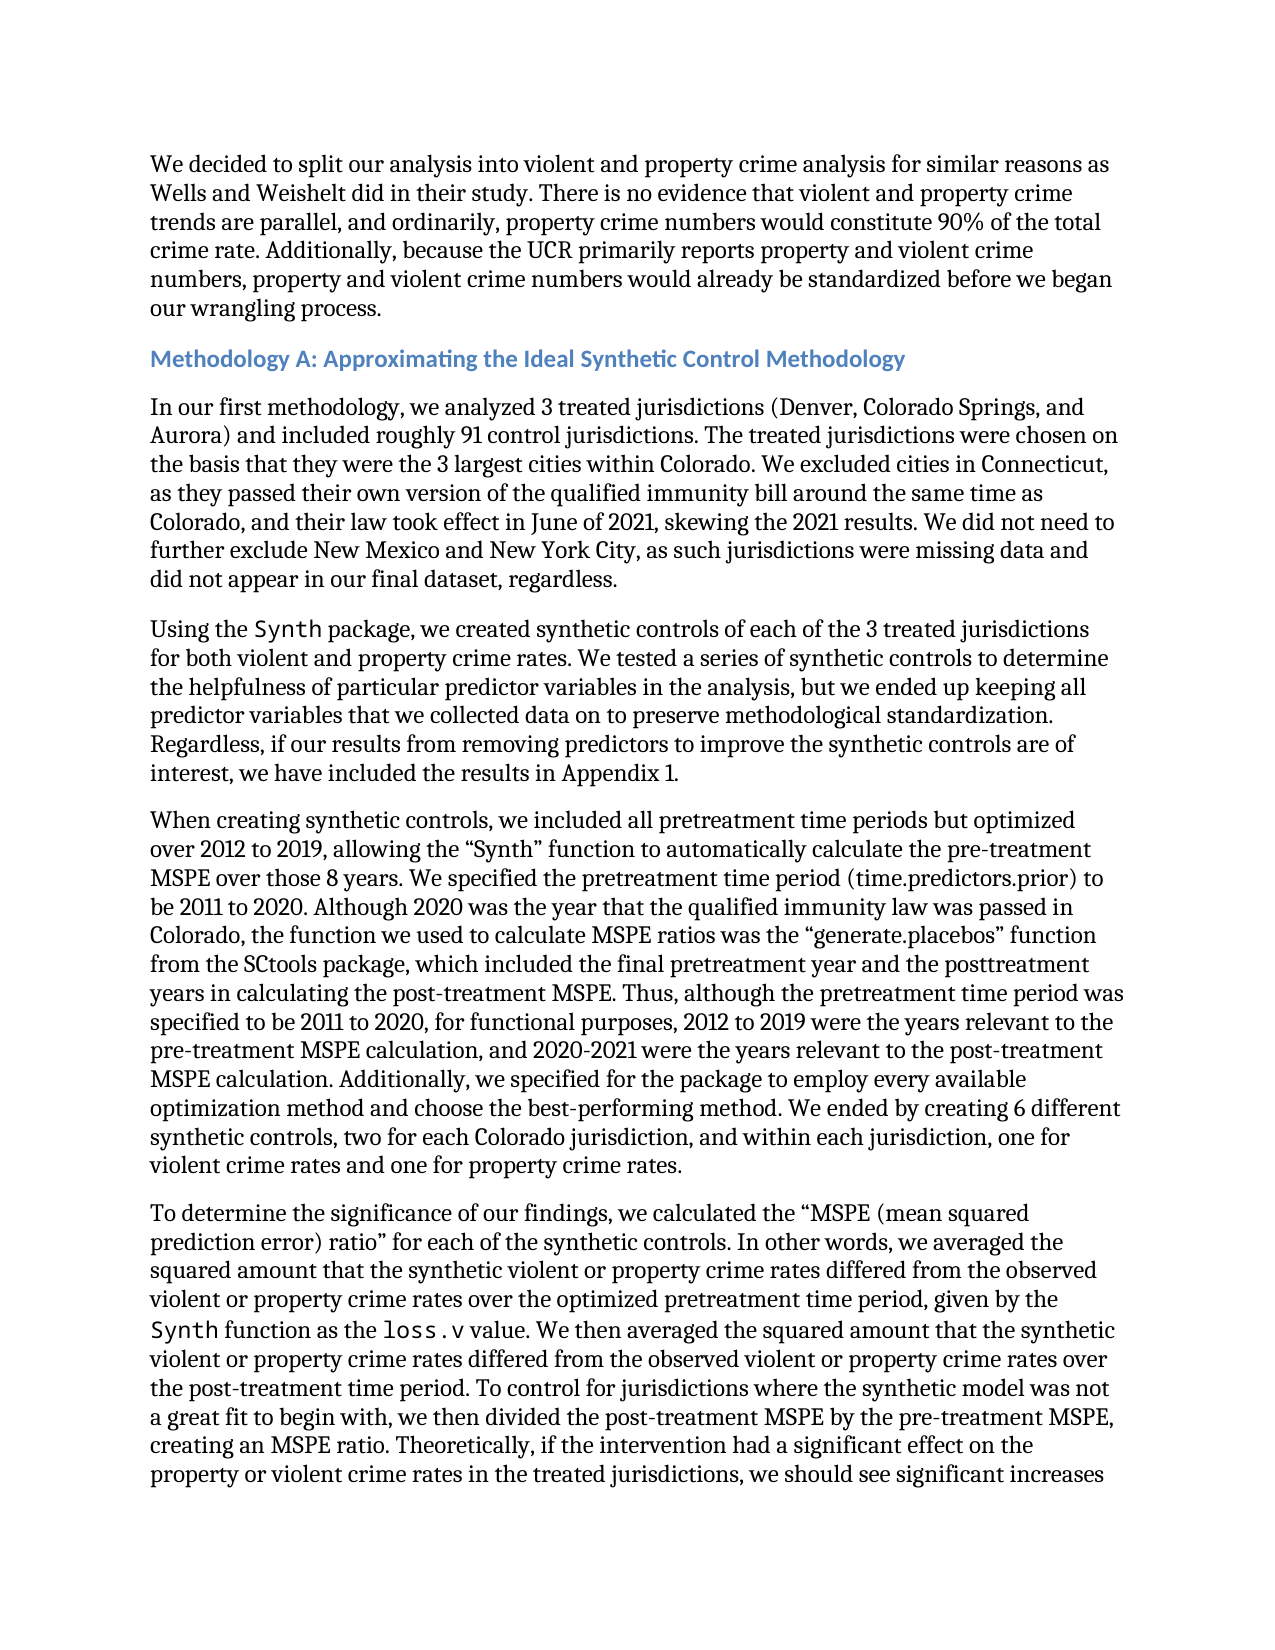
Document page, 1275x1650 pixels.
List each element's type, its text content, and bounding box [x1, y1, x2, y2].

text When creating synthetic controls, we included all pretreatment time periods but optimized over 2012 to 2019, allowing the “Synth” function to automatically calculate the pre-treatment MSPE over those 8 years. We specified the pretreatment time period (time.predictors.prior) to be 2011 to 2020. Although 2020 was the year that the qualified immunity law was passed in Colorado, the function we used to calculate MSPE ratios was the “generate.placebos” function from the SCtools package, which included the final pretreatment year and the posttreatment years in calculating the post-treatment MSPE. Thus, although the pretreatment time period was specified to be 2011 to 2020, for functional purposes, 2012 to 2019 were the years relevant to the pre-treatment MSPE calculation, and 2020-2021 were the years relevant to the post-treatment MSPE calculation. Additionally, we specified for the package to employ every available optimization method and choose the best-performing method. We ended by creating 6 different synthetic controls, two for each Colorado jurisdiction, and within each jurisdiction, one for violent crime rates and one for property crime rates. [150, 806, 1125, 1180]
text Using the Synth package, we created synthetic controls of each of the 3 treated jurisdictions for both violent and property crime rates. We tested a series of synthetic controls to determine the helpfulness of particular predictor variables in the analysis, but we ended up keeping all predictor variables that we collected data on to preserve methodological standardization. Regardless, if our results from removing predictors to improve the synthetic controls are of interest, we have included the results in Appendix 1. [150, 613, 1125, 788]
subtitle Methodology A: Approximating the Ideal Synthetic Control Methodology [150, 343, 1125, 374]
